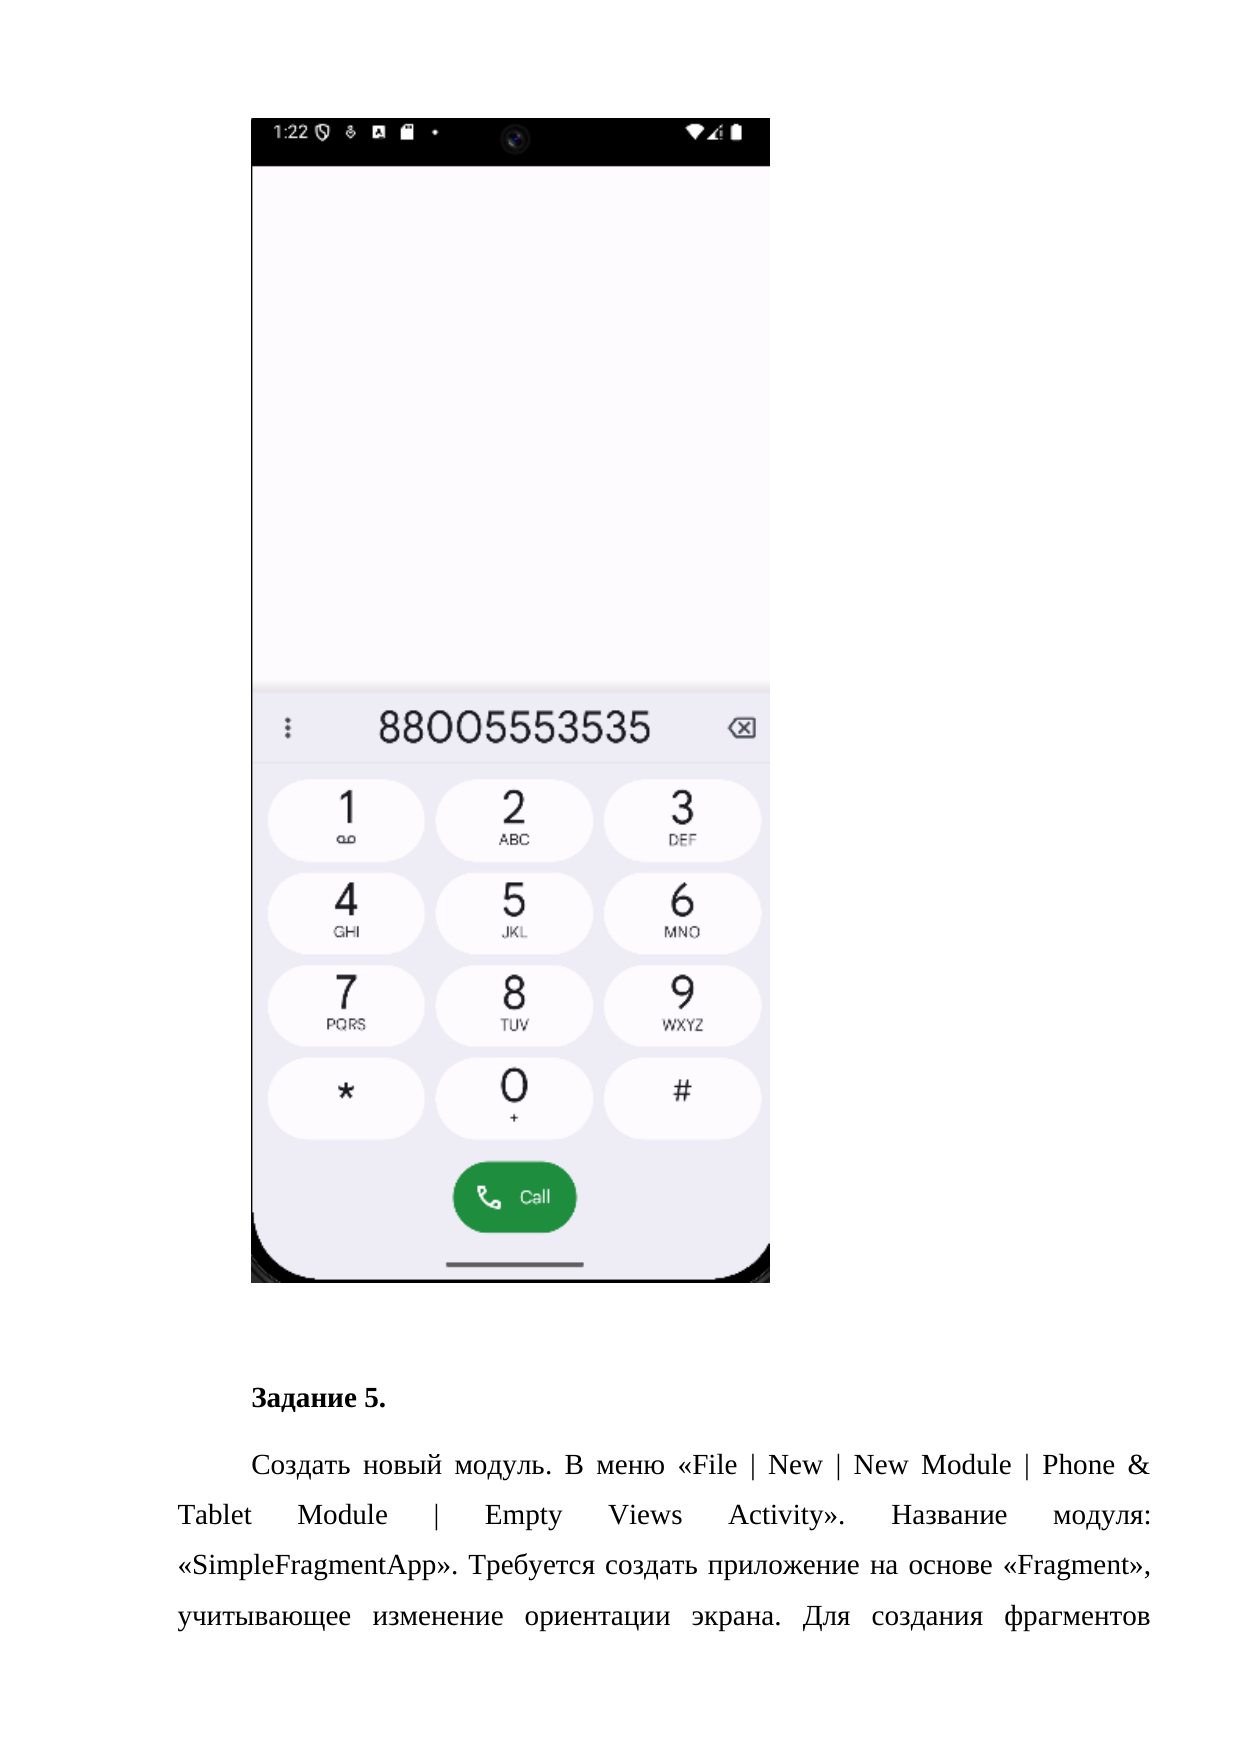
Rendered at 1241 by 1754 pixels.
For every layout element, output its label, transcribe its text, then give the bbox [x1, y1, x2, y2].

picture [251, 118, 770, 1283]
text Задание 5. [177, 1380, 1152, 1413]
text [177, 1447, 1152, 1631]
